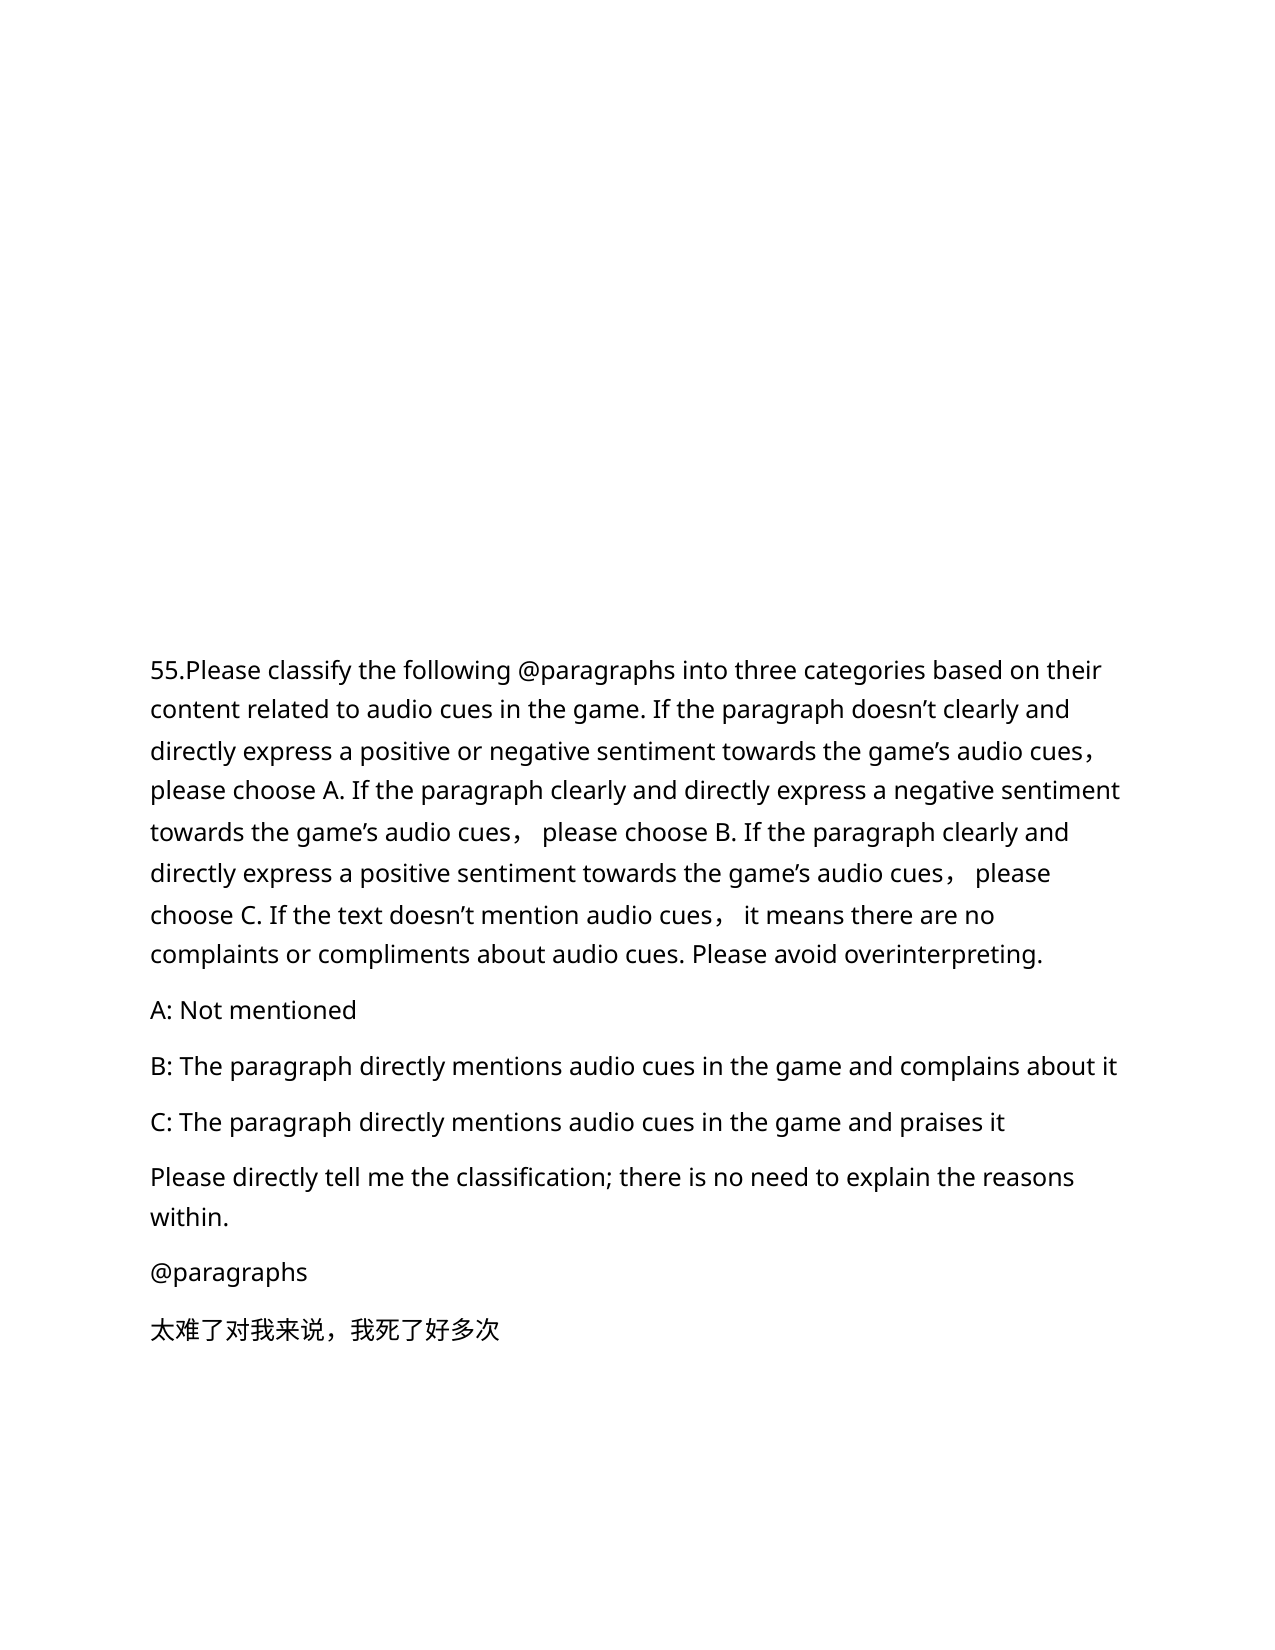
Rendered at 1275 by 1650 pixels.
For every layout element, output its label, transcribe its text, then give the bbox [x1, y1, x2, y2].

text 太难了对我来说，我死了好多次 [150, 1311, 1125, 1347]
text @paragraphs [150, 1255, 1125, 1289]
text C: The paragraph directly mentions audio cues in the game and praises it [150, 1104, 1125, 1138]
text B: The paragraph directly mentions audio cues in the game and complains about it [150, 1048, 1125, 1082]
text A: Not mentioned [150, 992, 1125, 1027]
text Please directly tell me the classification; there is no need to explain the reasons within. [150, 1160, 1125, 1233]
text 55.Please classify the following @paragraphs into three categories based on their content related to audio cues in the game. If the paragraph doesn’t clearly and directly express a positive or negative sentiment towards the game’s audio cues， please choose A. If the paragraph clearly and directly express a negative sentiment towards the game’s audio cues， please choose B. If the paragraph clearly and directly express a positive sentiment towards the game’s audio cues， please choose C. If the text doesn’t mention audio cues， it means there are no complaints or compliments about audio cues. Please avoid overinterpreting. [150, 652, 1125, 971]
